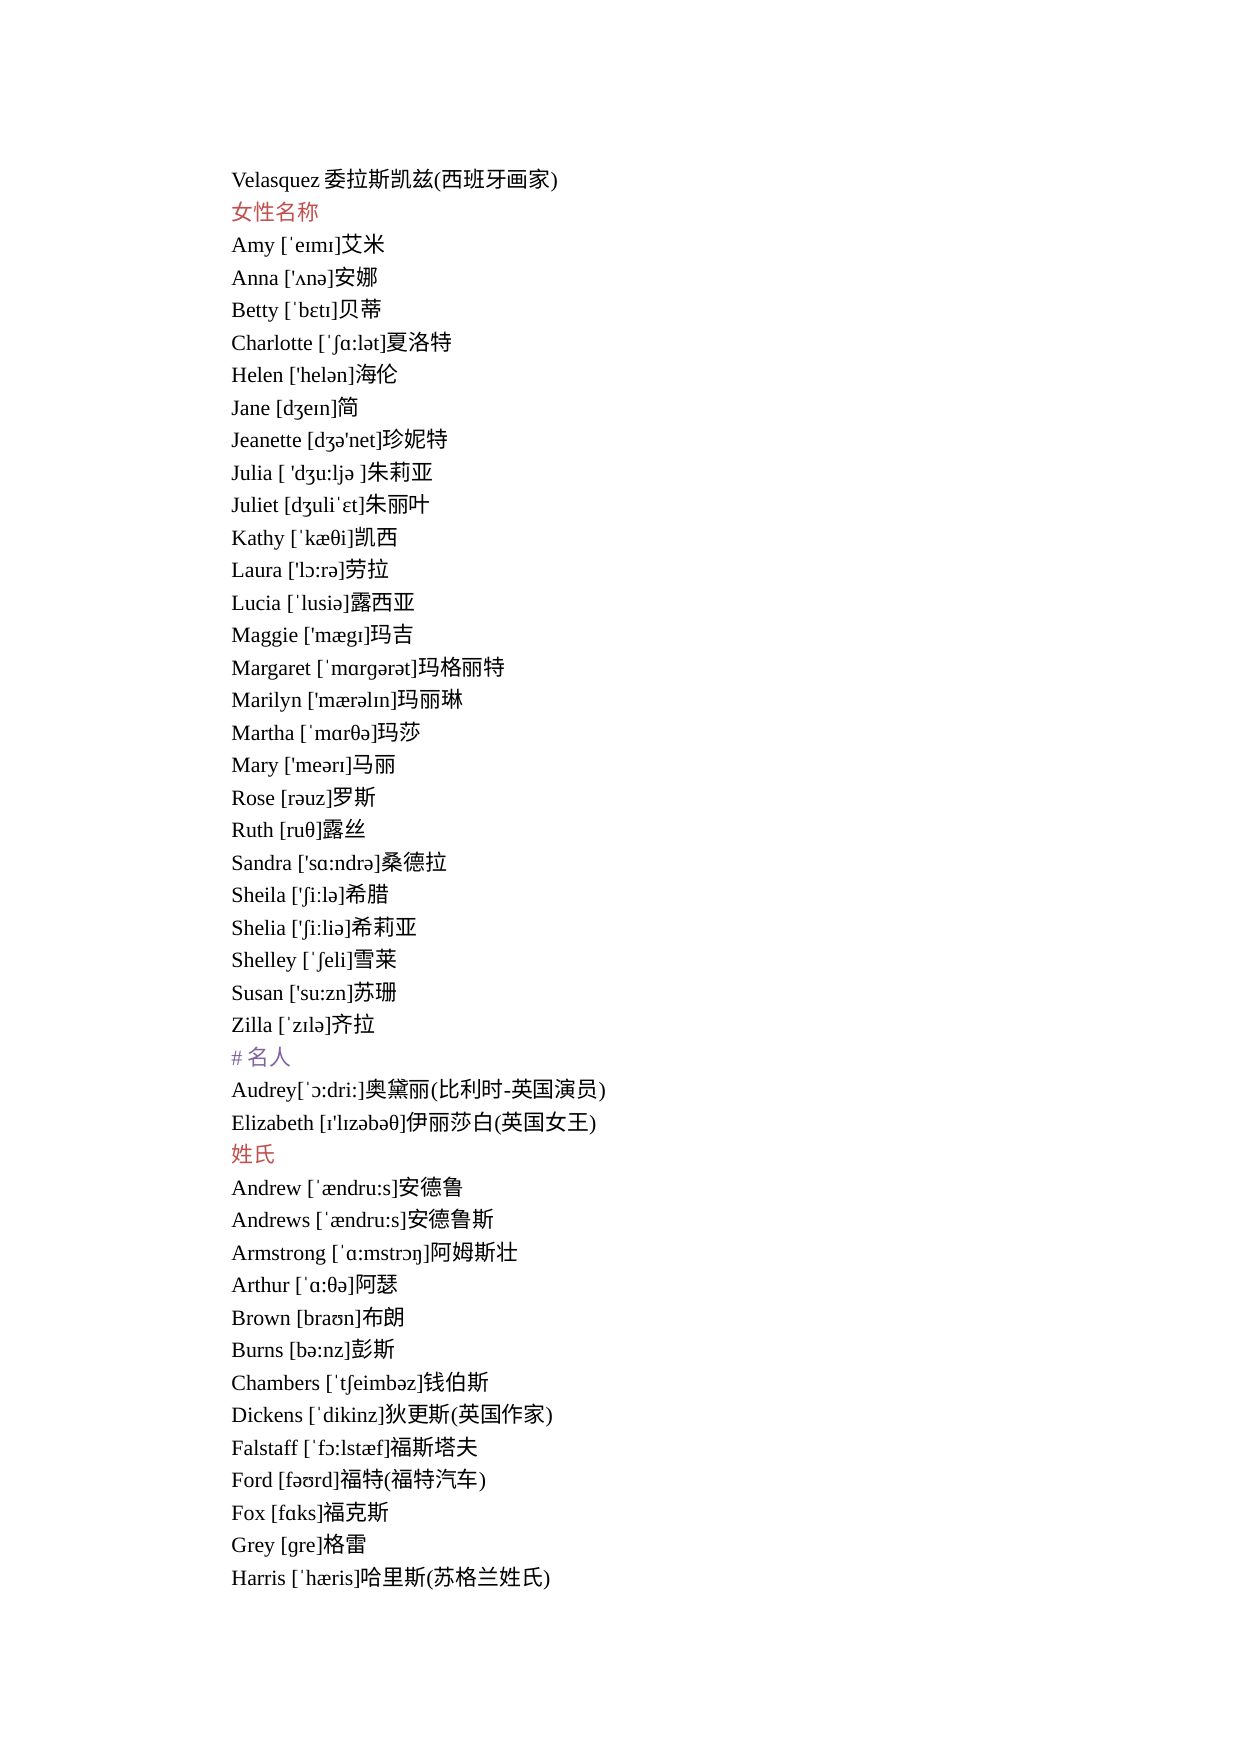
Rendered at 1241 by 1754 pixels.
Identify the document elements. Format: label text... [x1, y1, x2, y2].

text 姓氏 [187, 1137, 1053, 1169]
text Sheila ['ʃiːlə]希腊 [187, 877, 1053, 909]
text Amy [ˈeɪmɪ]艾米 [187, 227, 1053, 259]
text Sandra ['sɑ:ndrə]桑德拉 [187, 844, 1053, 877]
text Andrew [ˈændru:s]安德鲁 [187, 1169, 1053, 1202]
text Betty [ˈbɛtɪ]贝蒂 [187, 292, 1053, 324]
text Julia [ 'dʒu:ljə ]朱莉亚 [187, 454, 1053, 487]
text Helen ['helən]海伦 [187, 357, 1053, 389]
text Rose [rəuz]罗斯 [187, 779, 1053, 812]
text Mary ['meərɪ]马丽 [187, 747, 1053, 779]
text Shelley [ˈʃeli]雪莱 [187, 942, 1053, 974]
text Elizabeth [ɪ'lɪzəbəθ]伊丽莎白(英国女王) [187, 1104, 1053, 1137]
text Chambers [ˈtʃeimbəz]钱伯斯 [187, 1364, 1053, 1397]
text Kathy [ˈkæθi]凯西 [187, 519, 1053, 552]
text Susan ['su:zn]苏珊 [187, 974, 1053, 1007]
text Arthur [ˈɑ:θə]阿瑟 [187, 1267, 1053, 1299]
text Ruth [ruθ]露丝 [187, 812, 1053, 844]
text Laura ['lɔ:rə]劳拉 [187, 552, 1053, 584]
text Lucia [ˈlusiə]露西亚 [187, 584, 1053, 617]
text Brown [braʊn]布朗 [187, 1299, 1053, 1332]
text Andrews [ˈændru:s]安德鲁斯 [187, 1202, 1053, 1234]
text # 名人 [187, 1039, 1053, 1072]
text Margaret [ˈmɑrɡərət]玛格丽特 [187, 649, 1053, 682]
text Jane [dʒeɪn]简 [187, 389, 1053, 422]
text Anna ['ʌnə]安娜 [187, 259, 1053, 292]
text Burns [bə:nz]彭斯 [187, 1332, 1053, 1364]
text Harris [ˈhæris]哈里斯(苏格兰姓氏) [187, 1559, 1053, 1592]
text Jeanette [dʒə'net]珍妮特 [187, 422, 1053, 454]
text Fox [fɑks]福克斯 [187, 1494, 1053, 1527]
text Shelia ['ʃiːliə]希莉亚 [187, 909, 1053, 942]
text Zilla [ˈzɪlə]齐拉 [187, 1007, 1053, 1039]
text Dickens [ˈdikinz]狄更斯(英国作家) [187, 1397, 1053, 1429]
text Grey [ɡre]格雷 [187, 1527, 1053, 1559]
text Falstaff [ˈfɔ:lstæf]福斯塔夫 [187, 1429, 1053, 1462]
text Marilyn ['mærəlɪn]玛丽琳 [187, 682, 1053, 714]
text Velasquez委拉斯凯兹(西班牙画家) [187, 162, 1053, 194]
text Audrey[ˈɔ:dri:]奥黛丽(比利时-英国演员) [187, 1072, 1053, 1104]
text Maggie ['mægɪ]玛吉 [187, 617, 1053, 649]
text Charlotte [ˈʃɑ:lət]夏洛特 [187, 324, 1053, 357]
text Juliet [dʒuliˈɛt]朱丽叶 [187, 487, 1053, 519]
text Armstrong [ˈɑ:mstrɔŋ]阿姆斯壮 [187, 1234, 1053, 1267]
text Ford [fəʊrd]福特(福特汽车) [187, 1462, 1053, 1494]
text Martha [ˈmɑrθə]玛莎 [187, 714, 1053, 747]
text 女性名称 [187, 194, 1053, 227]
